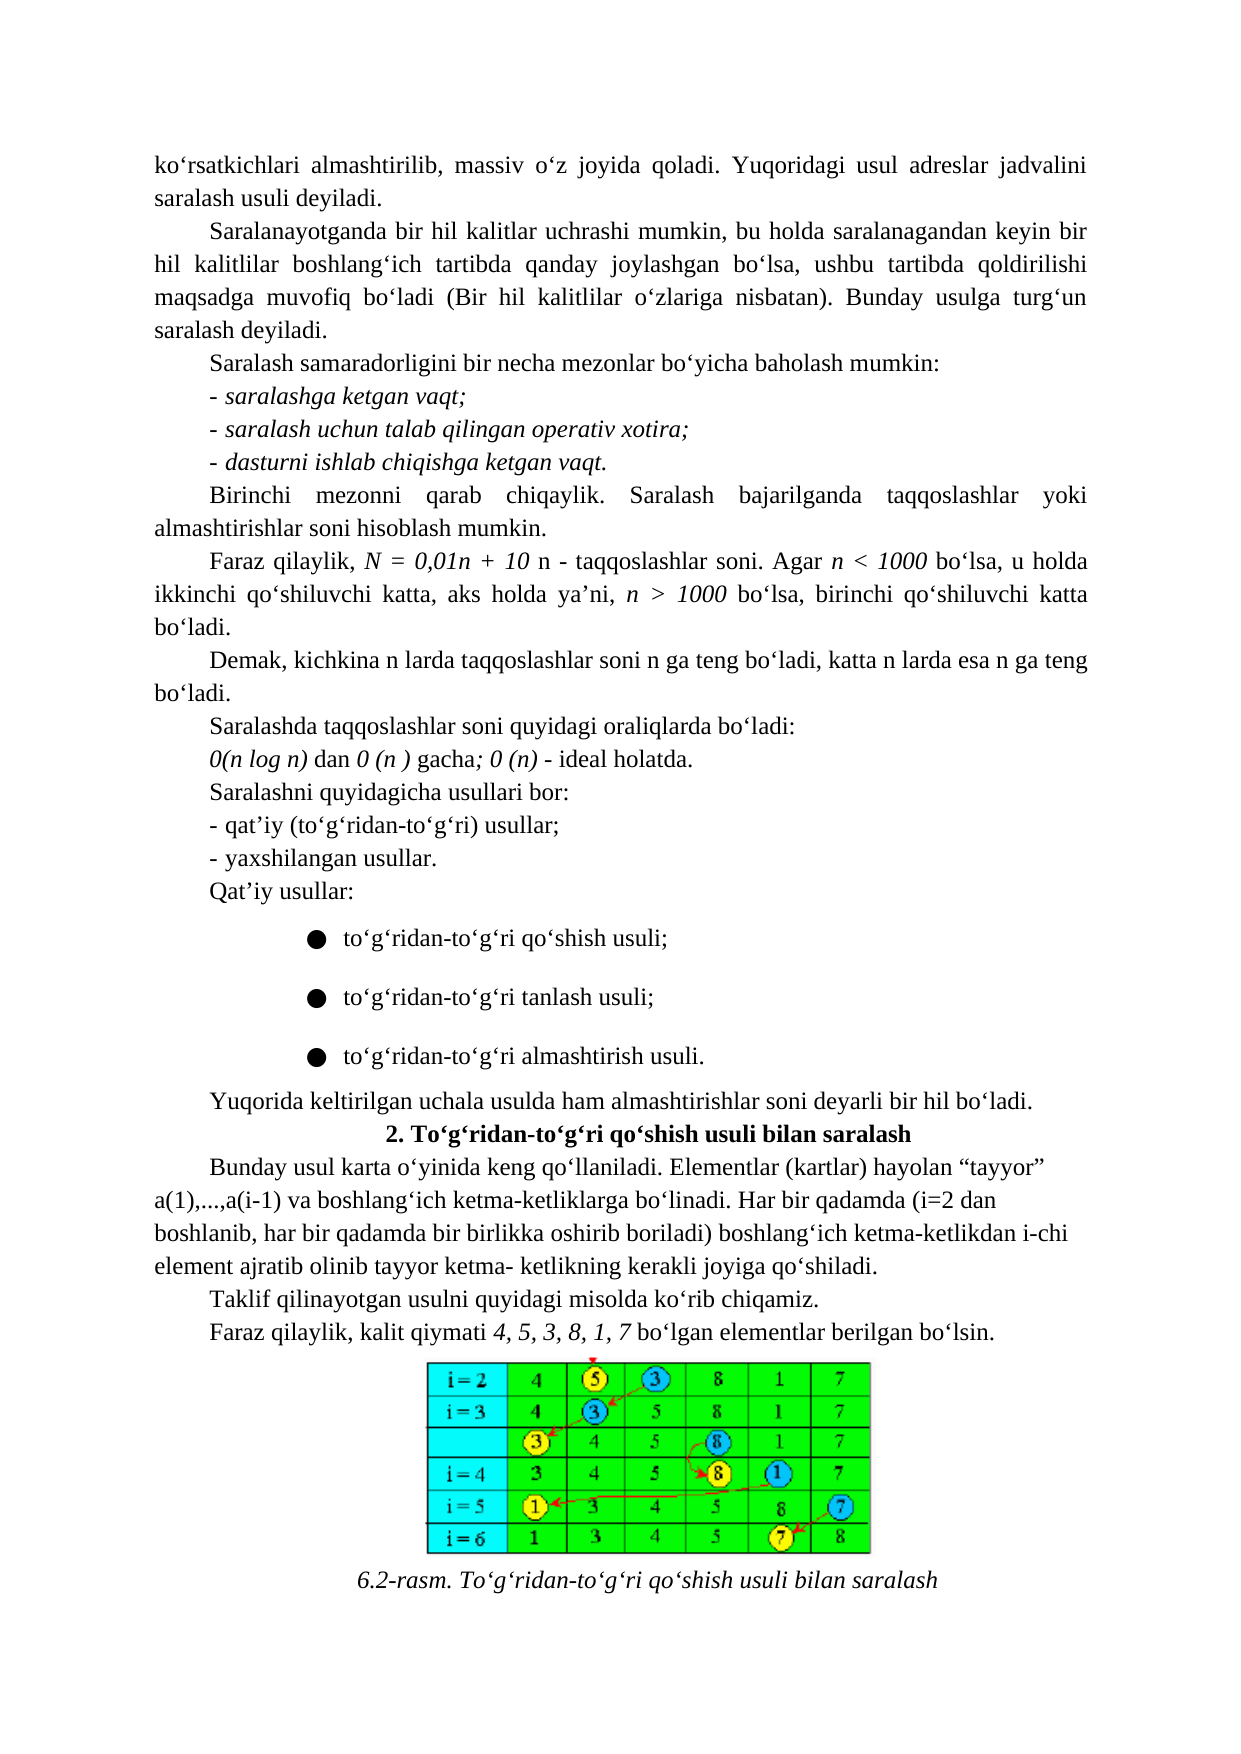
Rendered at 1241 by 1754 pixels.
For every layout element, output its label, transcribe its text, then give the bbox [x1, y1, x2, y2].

text Bunday usul karta o‘yinida keng qo‘llaniladi. Elementlar (kartlar) hayolan “tayyor” a(1),...,a(i-1) va boshlang‘ich ketma-ketliklarga bo‘linadi. Har bir qadamda (i=2 dan boshlanib, har bir qadamda bir birlikka oshirib boriladi) boshlang‘ich ketma-ketlikdan i-chi element ajratib olinib tayyor ketma- ketlikning kerakli joyiga qo‘shiladi. [154, 1152, 1088, 1280]
picture [410, 1350, 887, 1562]
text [154, 150, 1088, 212]
text Birinchi mezonni qarab chiqaylik. Saralash bajarilganda taqqoslashlar yoki almashtirishlar soni hisoblash mumkin. [154, 480, 1088, 542]
text Taklif qilinayotgan usulni quyidagi misolda ko‘rib chiqamiz. [154, 1284, 1088, 1313]
text Demak, kichkina n larda taqqoslashlar soni n ga teng bo‘ladi, katta n larda esa n ga teng bo‘ladi. [154, 645, 1088, 707]
text Saralanayotganda bir hil kalitlar uchrashi mumkin, bu holda saralanagandan keyin bir hil kalitlilar boshlang‘ich tartibda qanday joylashgan bo‘lsa, ushbu tartibda qoldirilishi maqsadga muvofiq bo‘ladi (Bir hil kalitlilar o‘zlariga nisbatan). Bunday usulga turg‘un saralash deyiladi. [154, 216, 1088, 344]
text - saralash uchun talab qilingan operativ xotira; [154, 414, 1088, 443]
text 6.2-rasm. To‘g‘ridan-to‘g‘ri qo‘shish usuli bilan saralash [154, 1565, 1088, 1594]
text Saralashda taqqoslashlar soni quyidagi oraliqlarda bo‘ladi: [154, 711, 1088, 740]
text Yuqorida keltirilgan uchala usulda ham almashtirishlar soni deyarli bir hil bo‘ladi. [150, 1086, 1088, 1115]
list to‘g‘ridan-to‘g‘ri qo‘shish usuli; [306, 909, 1088, 961]
list to‘g‘ridan-to‘g‘ri almashtirish usuli. [306, 1027, 1088, 1078]
text Saralash samaradorligini bir necha mezonlar bo‘yicha baholash mumkin: [154, 348, 1088, 377]
text - yaxshilangan usullar. [154, 843, 1088, 872]
text Faraz qilaylik, kalit qiymati 4, 5, 3, 8, 1, 7 bo‘lgan elementlar berilgan bo‘lsin. [154, 1317, 1088, 1346]
text - saralashga ketgan vaqt; [154, 381, 1088, 410]
text 0(n log n) dan 0 (n ) gacha; 0 (n) - ideal holatda. [154, 744, 1088, 773]
text - qat’iy (to‘g‘ridan-to‘g‘ri) usullar; [154, 810, 1088, 839]
text Saralashni quyidagicha usullari bor: [154, 777, 1088, 806]
list to‘g‘ridan-to‘g‘ri tanlash usuli; [306, 968, 1088, 1019]
text Faraz qilaylik, N = 0,01n + 10 n - taqqoslashlar soni. Agar n < 1000 bo‘lsa, u holda ikkinchi qo‘shiluvchi katta, aks holda ya’ni, n > 1000 bo‘lsa, birinchi qo‘shiluvchi katta bo‘ladi. [154, 546, 1088, 641]
text - dasturni ishlab chiqishga ketgan vaqt. [154, 447, 1088, 476]
text 2. To‘g‘ridan-to‘g‘ri qo‘shish usuli bilan saralash [150, 1119, 1088, 1148]
text Qat’iy usullar: [154, 876, 1088, 905]
